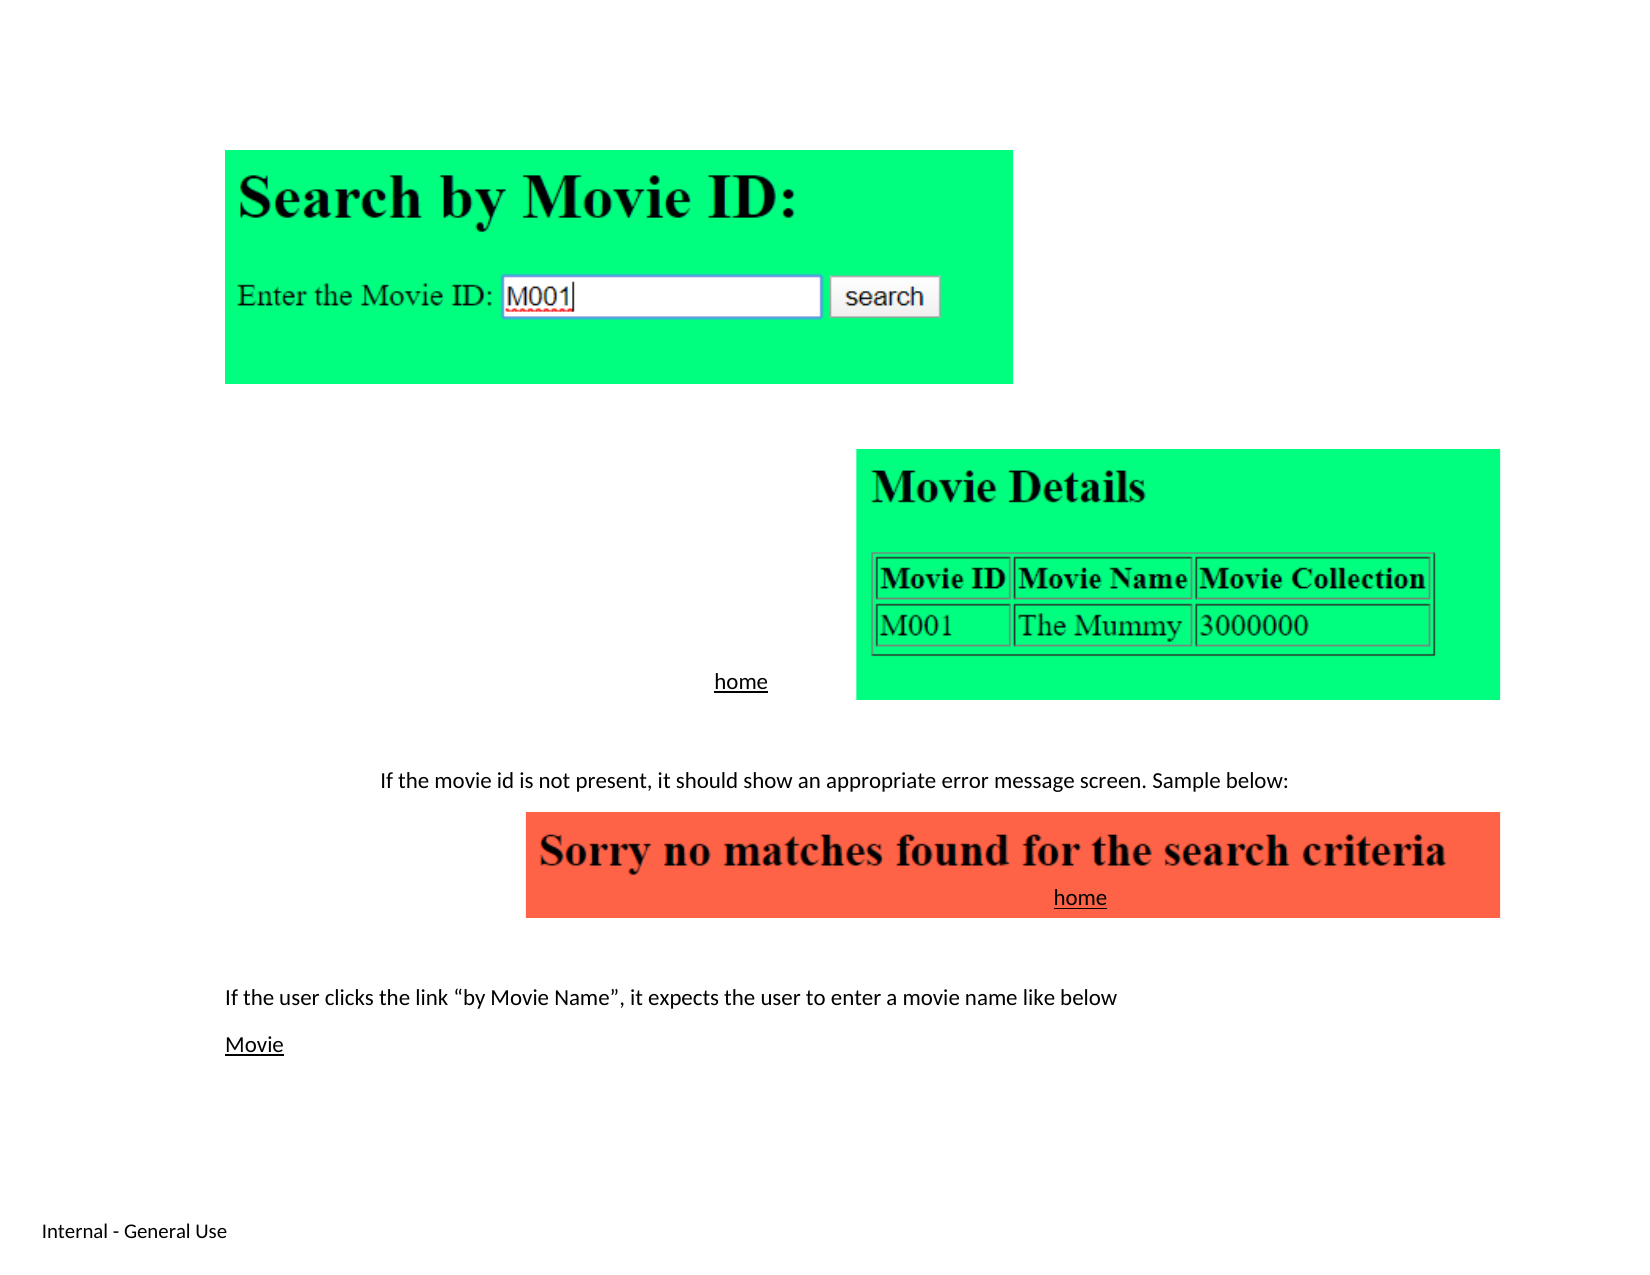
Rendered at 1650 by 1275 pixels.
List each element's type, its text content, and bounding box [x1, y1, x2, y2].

picture [225, 150, 1014, 384]
text If the user clicks the link “by Movie Name”, it expects the user to enter a movie name like below [225, 983, 1500, 1011]
text If the movie id is not present, it should show an appropriate error message screen. Sample below: [375, 766, 1500, 794]
text Movie [225, 1030, 1500, 1058]
picture [525, 812, 1500, 918]
picture [856, 449, 1500, 700]
